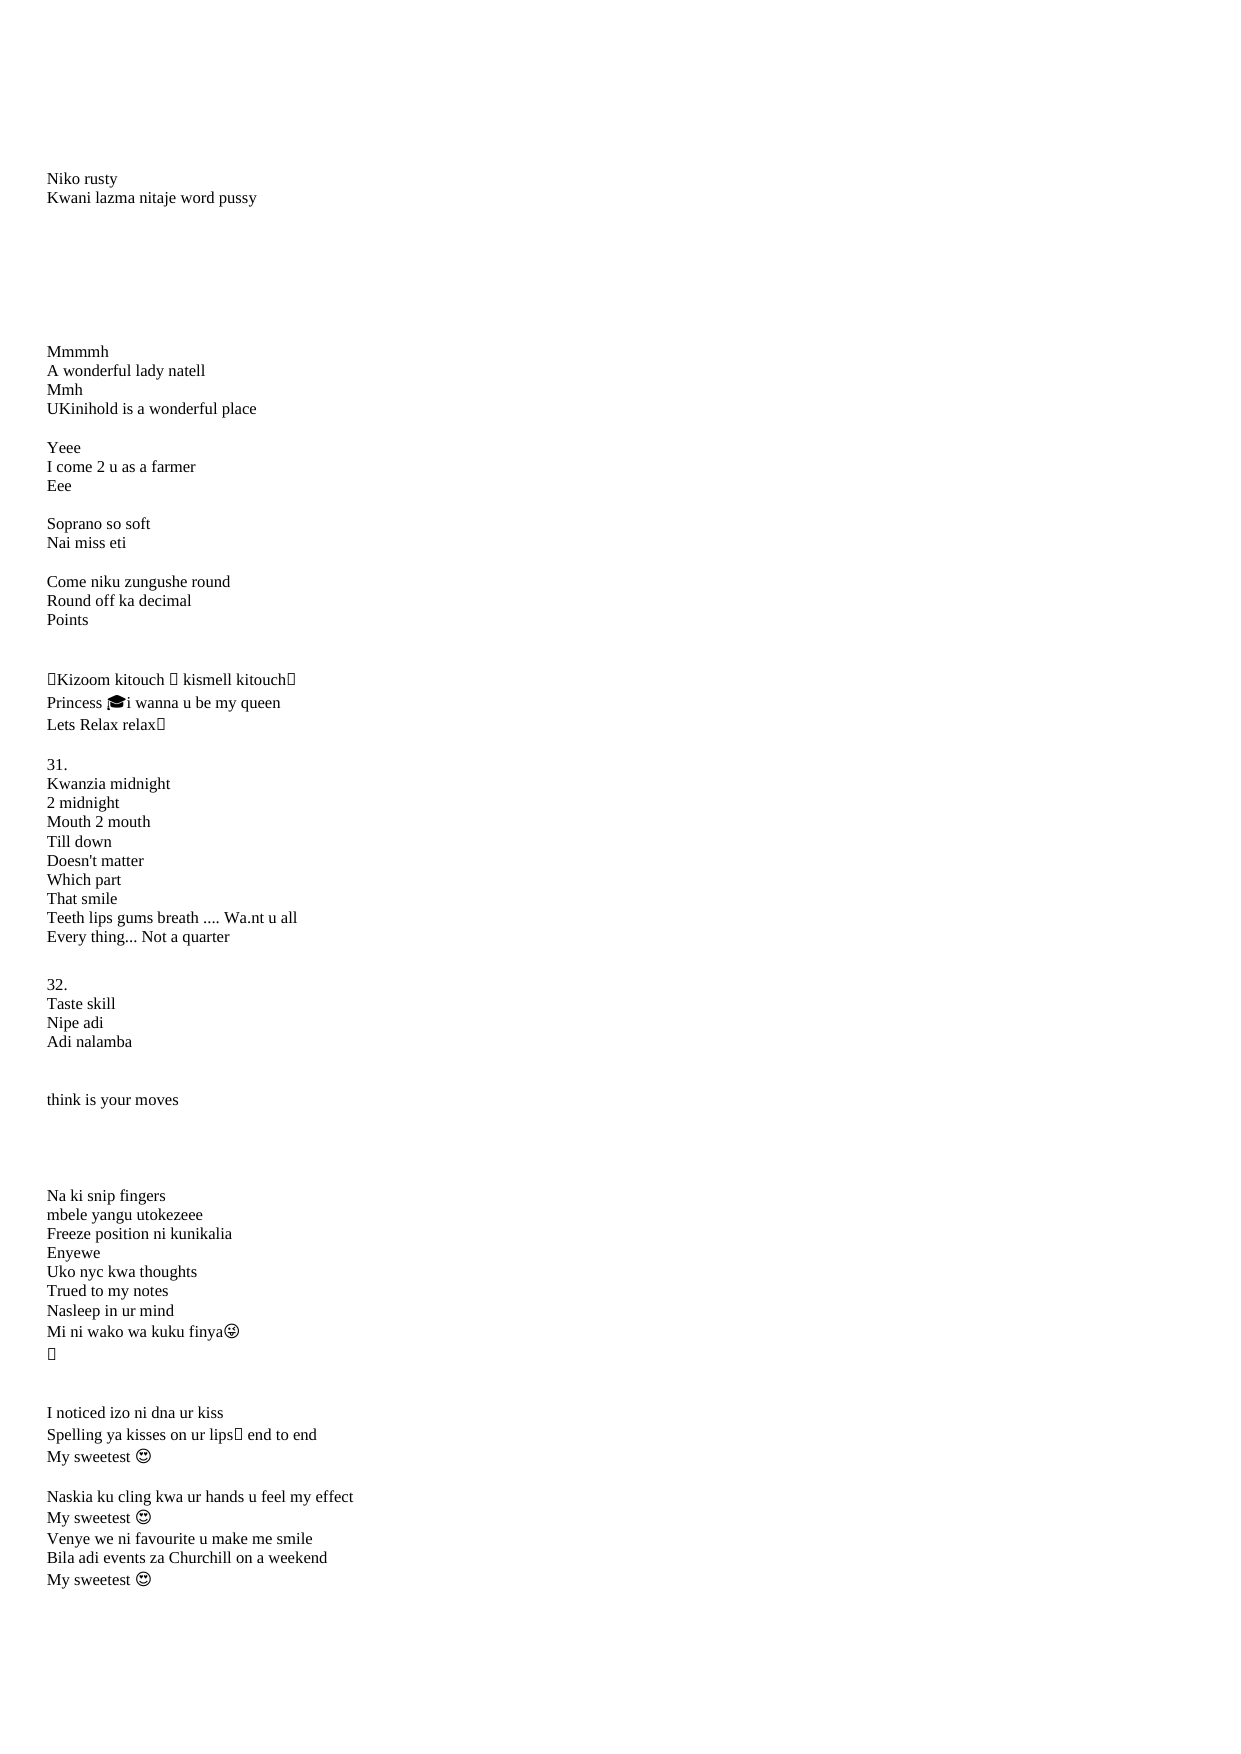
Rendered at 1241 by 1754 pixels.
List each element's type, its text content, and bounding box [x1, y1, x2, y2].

text Come niku zungushe round [47, 572, 1090, 591]
text Mmh [47, 380, 1090, 399]
text 🍁Kizoom kitouch 🍁 kismell kitouch💃 [47, 667, 1090, 690]
text Princess 🎓i wanna u be my queen [47, 690, 1090, 713]
text Naskia ku cling kwa ur hands u feel my effect [47, 1487, 1090, 1506]
text Doesn't matter [47, 851, 1090, 870]
text Kwanzia midnight [47, 774, 1090, 793]
text That smile [47, 889, 1090, 908]
text A wonderful lady natell [47, 361, 1090, 380]
text Lets Relax relax👑 [47, 713, 1090, 736]
text Uko nyc kwa thoughts [47, 1262, 1090, 1281]
text Freeze position ni kunikalia [47, 1224, 1090, 1243]
text My sweetest 😍 [47, 1567, 1090, 1590]
text Nai miss eti [47, 533, 1090, 552]
text 31. [47, 755, 1090, 774]
text Yeee [47, 437, 1090, 457]
text Which part [47, 870, 1090, 889]
text Every thing... Not a quarter [47, 927, 1090, 946]
text mbele yangu utokezeee [47, 1204, 1090, 1224]
text I noticed izo ni dna ur kiss [47, 1403, 1090, 1422]
text think is your moves [47, 1089, 1090, 1109]
text Mi ni wako wa kuku finya😜 [47, 1319, 1090, 1342]
text My sweetest 😍 [47, 1506, 1090, 1529]
text Nipe adi [47, 1013, 1090, 1032]
text Nasleep in ur mind [47, 1300, 1090, 1319]
text Adi nalamba [47, 1032, 1090, 1051]
text I come 2 u as a farmer [47, 457, 1090, 476]
text Spelling ya kisses on ur lips💋 end to end [47, 1422, 1090, 1445]
text Kwani lazma nitaje word pussy [47, 188, 1090, 207]
text Till down [47, 831, 1090, 851]
text UKinihold is a wonderful place [47, 399, 1090, 418]
text Points [47, 610, 1090, 629]
text My sweetest 😍 [47, 1445, 1090, 1468]
text Niko rusty [47, 169, 1090, 188]
text Na ki snip fingers [47, 1185, 1090, 1204]
text Teeth lips gums breath .... Wa.nt u all [47, 908, 1090, 927]
text Mouth 2 mouth [47, 812, 1090, 831]
text 32. [47, 974, 1090, 994]
text Trued to my notes [47, 1281, 1090, 1300]
text Venye we ni favourite u make me smile [47, 1529, 1090, 1548]
text Round off ka decimal [47, 591, 1090, 610]
text Bila adi events za Churchill on a weekend [47, 1548, 1090, 1567]
text Enyewe [47, 1243, 1090, 1262]
text Soprano so soft [47, 514, 1090, 533]
text Mmmmh [47, 342, 1090, 361]
text 💞 [47, 1342, 1090, 1365]
text Taste skill [47, 994, 1090, 1013]
text 2 midnight [47, 793, 1090, 812]
text Eee [47, 476, 1090, 495]
